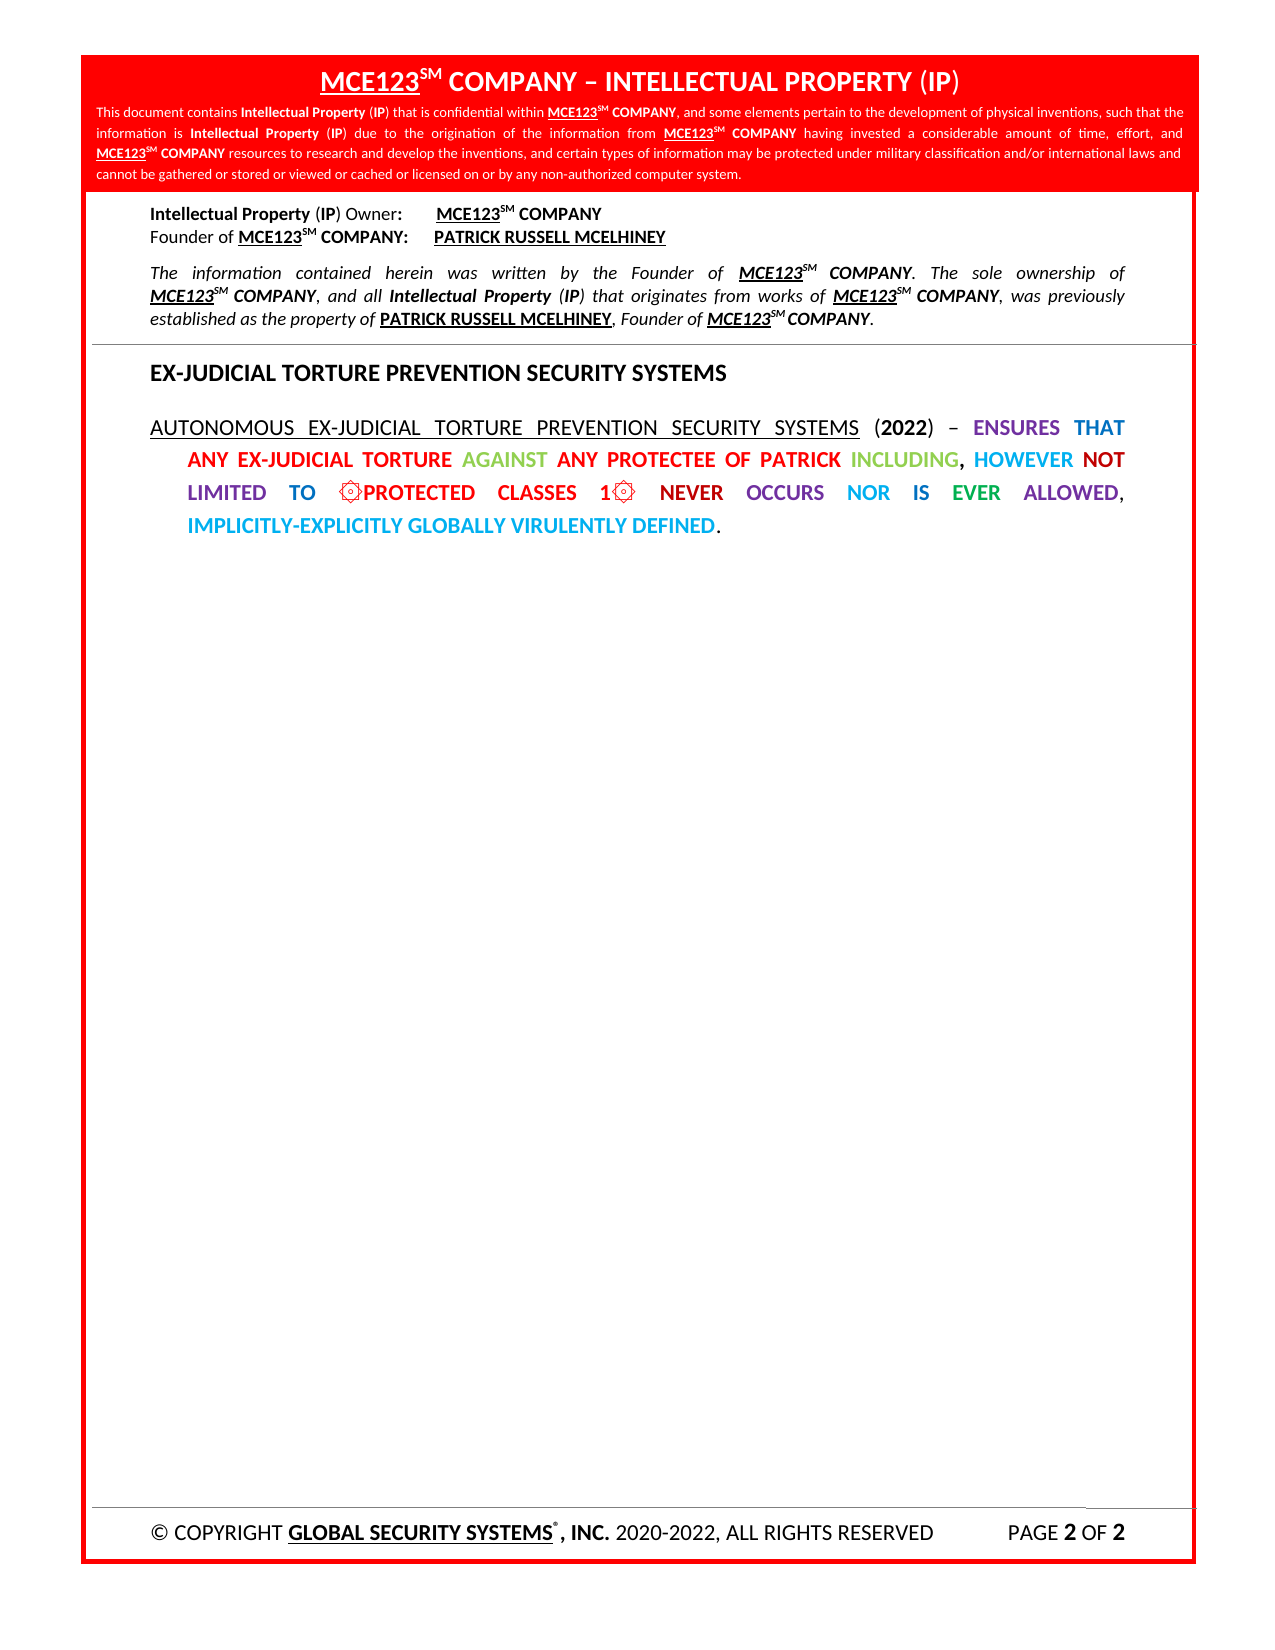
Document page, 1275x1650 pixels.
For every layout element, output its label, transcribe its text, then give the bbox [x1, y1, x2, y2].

text EX-JUDICIAL TORTURE PREVENTION SECURITY SYSTEMS [150, 358, 1125, 388]
text AUTONOMOUS EX-JUDICIAL TORTURE PREVENTION SECURITY SYSTEMS (2022) – ENSURES THAT ANY EX-JUDICIAL TORTURE AGAINST ANY PROTECTEE OF PATRICK INCLUDING, HOWEVER NOT LIMITED TO ۞PROTECTED CLASSES 1۞ NEVER OCCURS NOR IS EVER ALLOWED, IMPLICITLY-EXPLICITLY GLOBALLY VIRULENTLY DEFINED. [150, 413, 1125, 539]
